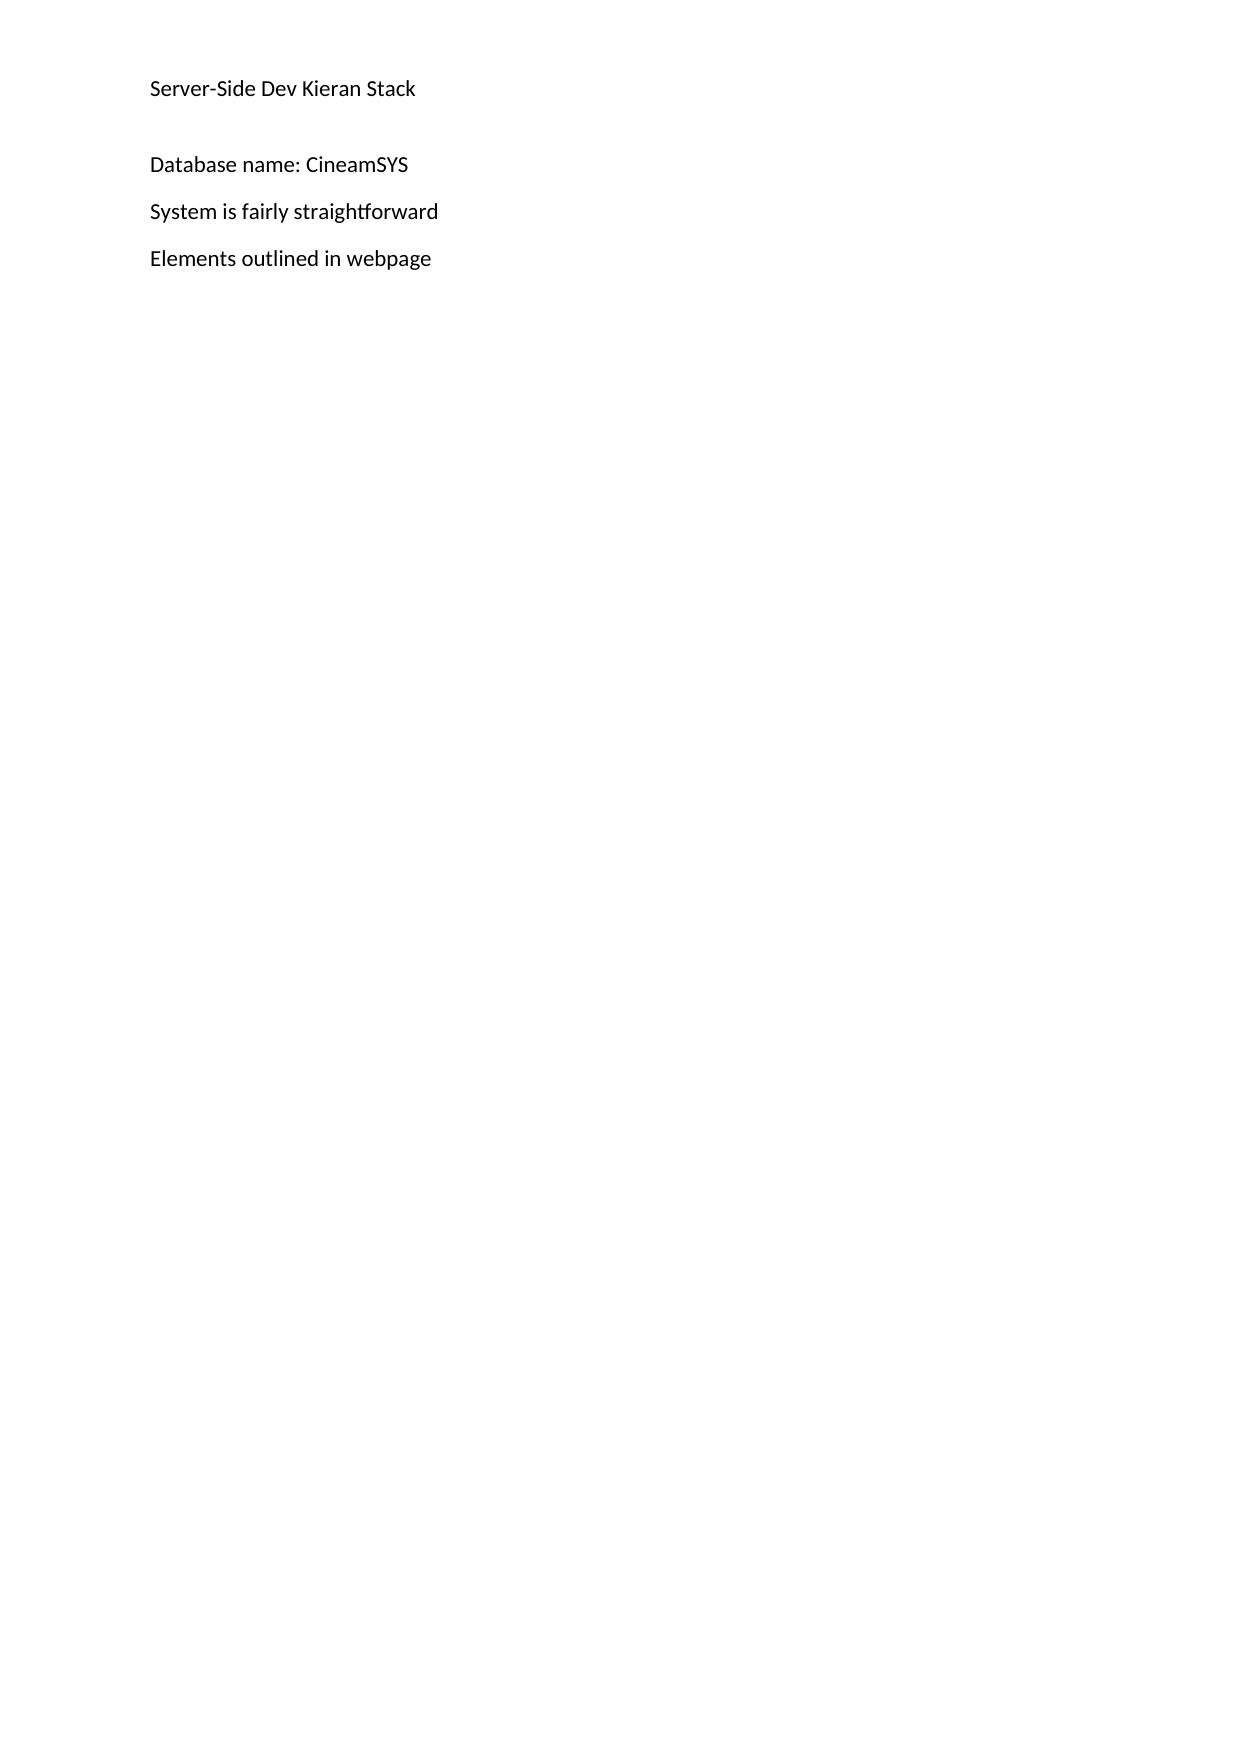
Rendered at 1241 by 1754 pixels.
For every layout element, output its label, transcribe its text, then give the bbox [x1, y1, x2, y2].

text Database name: CineamSYS [150, 150, 1090, 178]
text System is fairly straightforward [150, 197, 1090, 225]
text Elements outlined in webpage [150, 244, 1090, 272]
